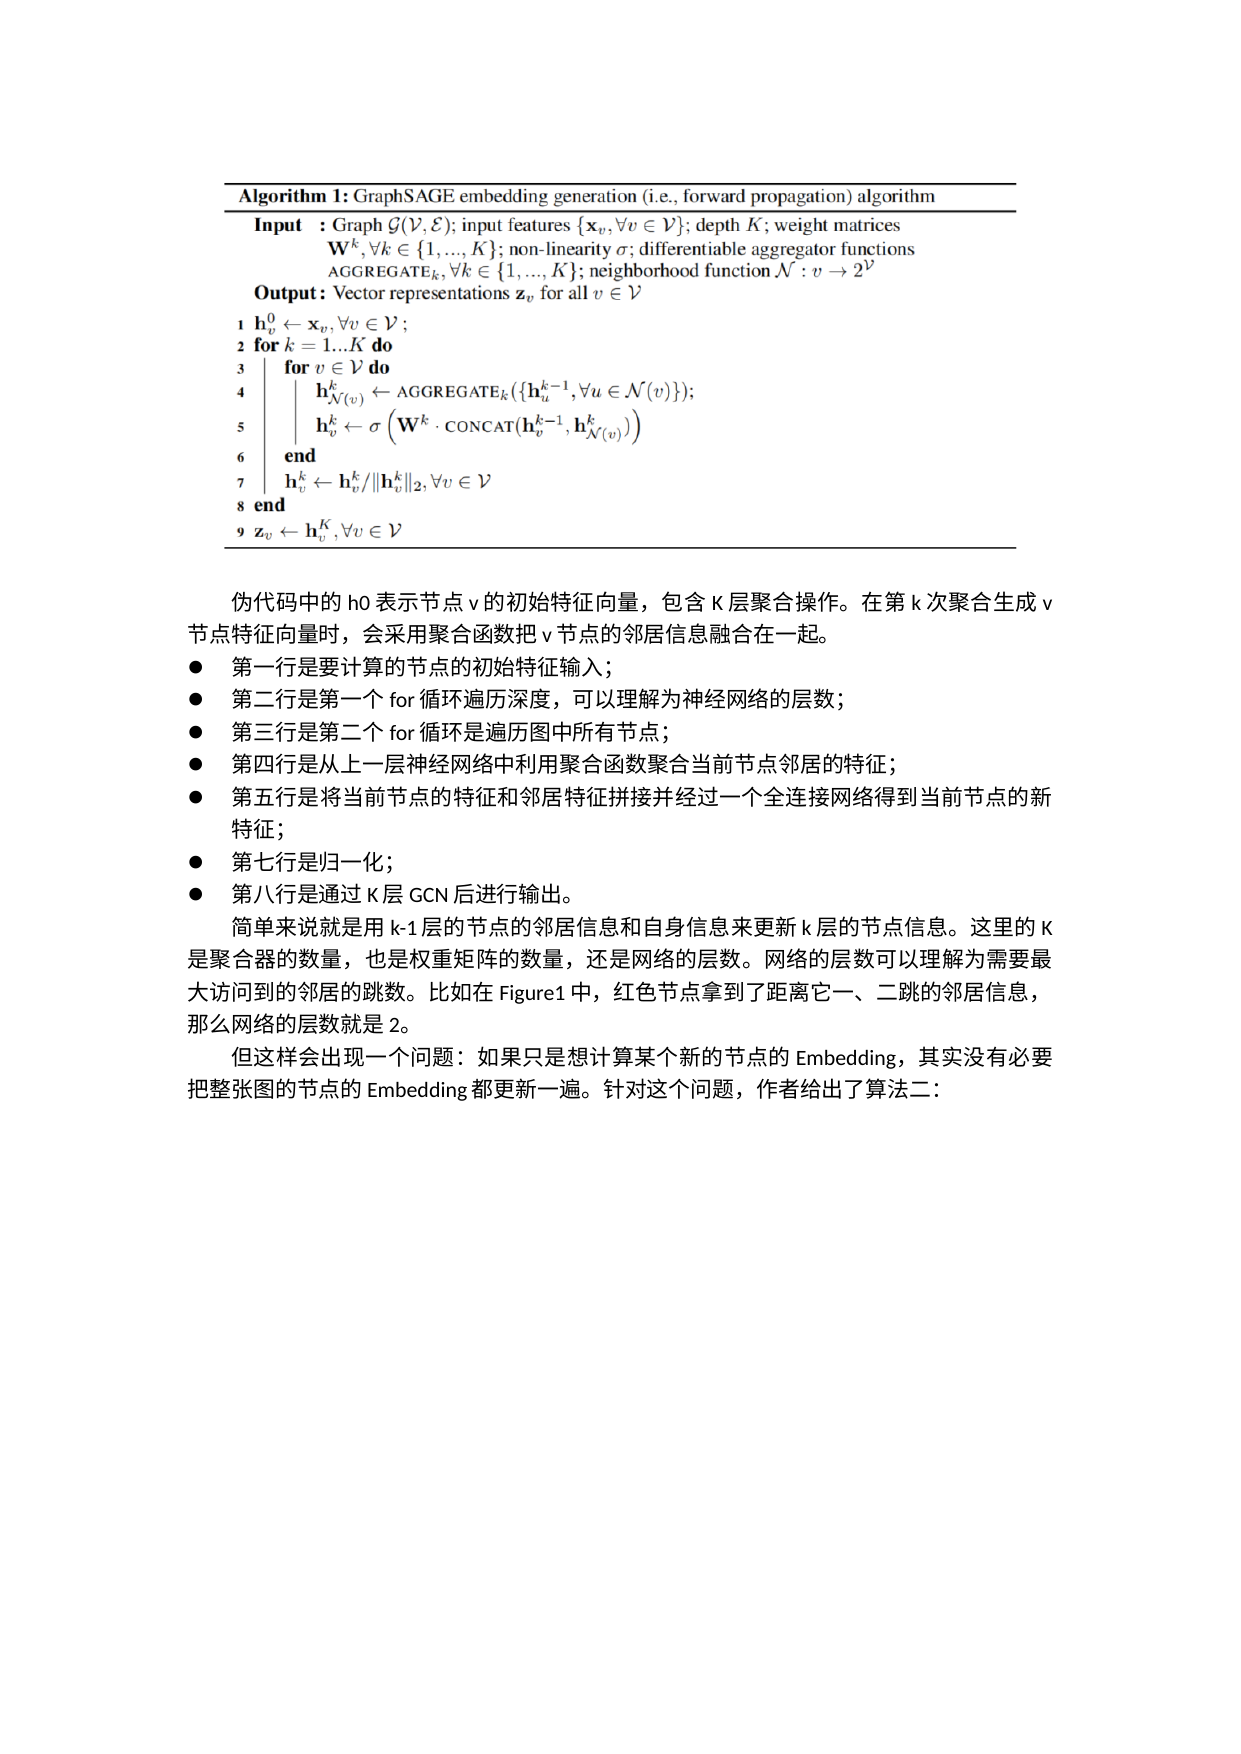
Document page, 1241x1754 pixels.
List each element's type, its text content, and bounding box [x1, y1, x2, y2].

picture [187, 162, 1053, 573]
list 第八行是通过K层GCN后进行输出。 [187, 877, 1053, 909]
list 第五行是将当前节点的特征和邻居特征拼接并经过一个全连接网络得到当前节点的新特征； [187, 779, 1053, 844]
list 第二行是第一个 for 循环遍历深度，可以理解为神经网络的层数； [187, 682, 1053, 714]
list 第三行是第二个 for 循环是遍历图中所有节点； [187, 714, 1053, 747]
list 第四行是从上一层神经网络中利用聚合函数聚合当前节点邻居的特征； [187, 747, 1053, 779]
text 伪代码中的h0表示节点v的初始特征向量，包含K层聚合操作。在第k次聚合生成v节点特征向量时，会采用聚合函数把v节点的邻居信息融合在一起。 [187, 584, 1053, 649]
list 第七行是归一化； [187, 844, 1053, 877]
list 第一行是要计算的节点的初始特征输入； [187, 649, 1053, 682]
text 简单来说就是用k-1层的节点的邻居信息和自身信息来更新k层的节点信息。这里的K是聚合器的数量，也是权重矩阵的数量，还是网络的层数。网络的层数可以理解为需要最大访问到的邻居的跳数。比如在Figure1中，红色节点拿到了距离它一、二跳的邻居信息，那么网络的层数就是2。 [187, 909, 1053, 1039]
text 但这样会出现一个问题：如果只是想计算某个新的节点的Embedding，其实没有必要把整张图的节点的Embedding都更新一遍。针对这个问题，作者给出了算法二： [187, 1039, 1053, 1104]
